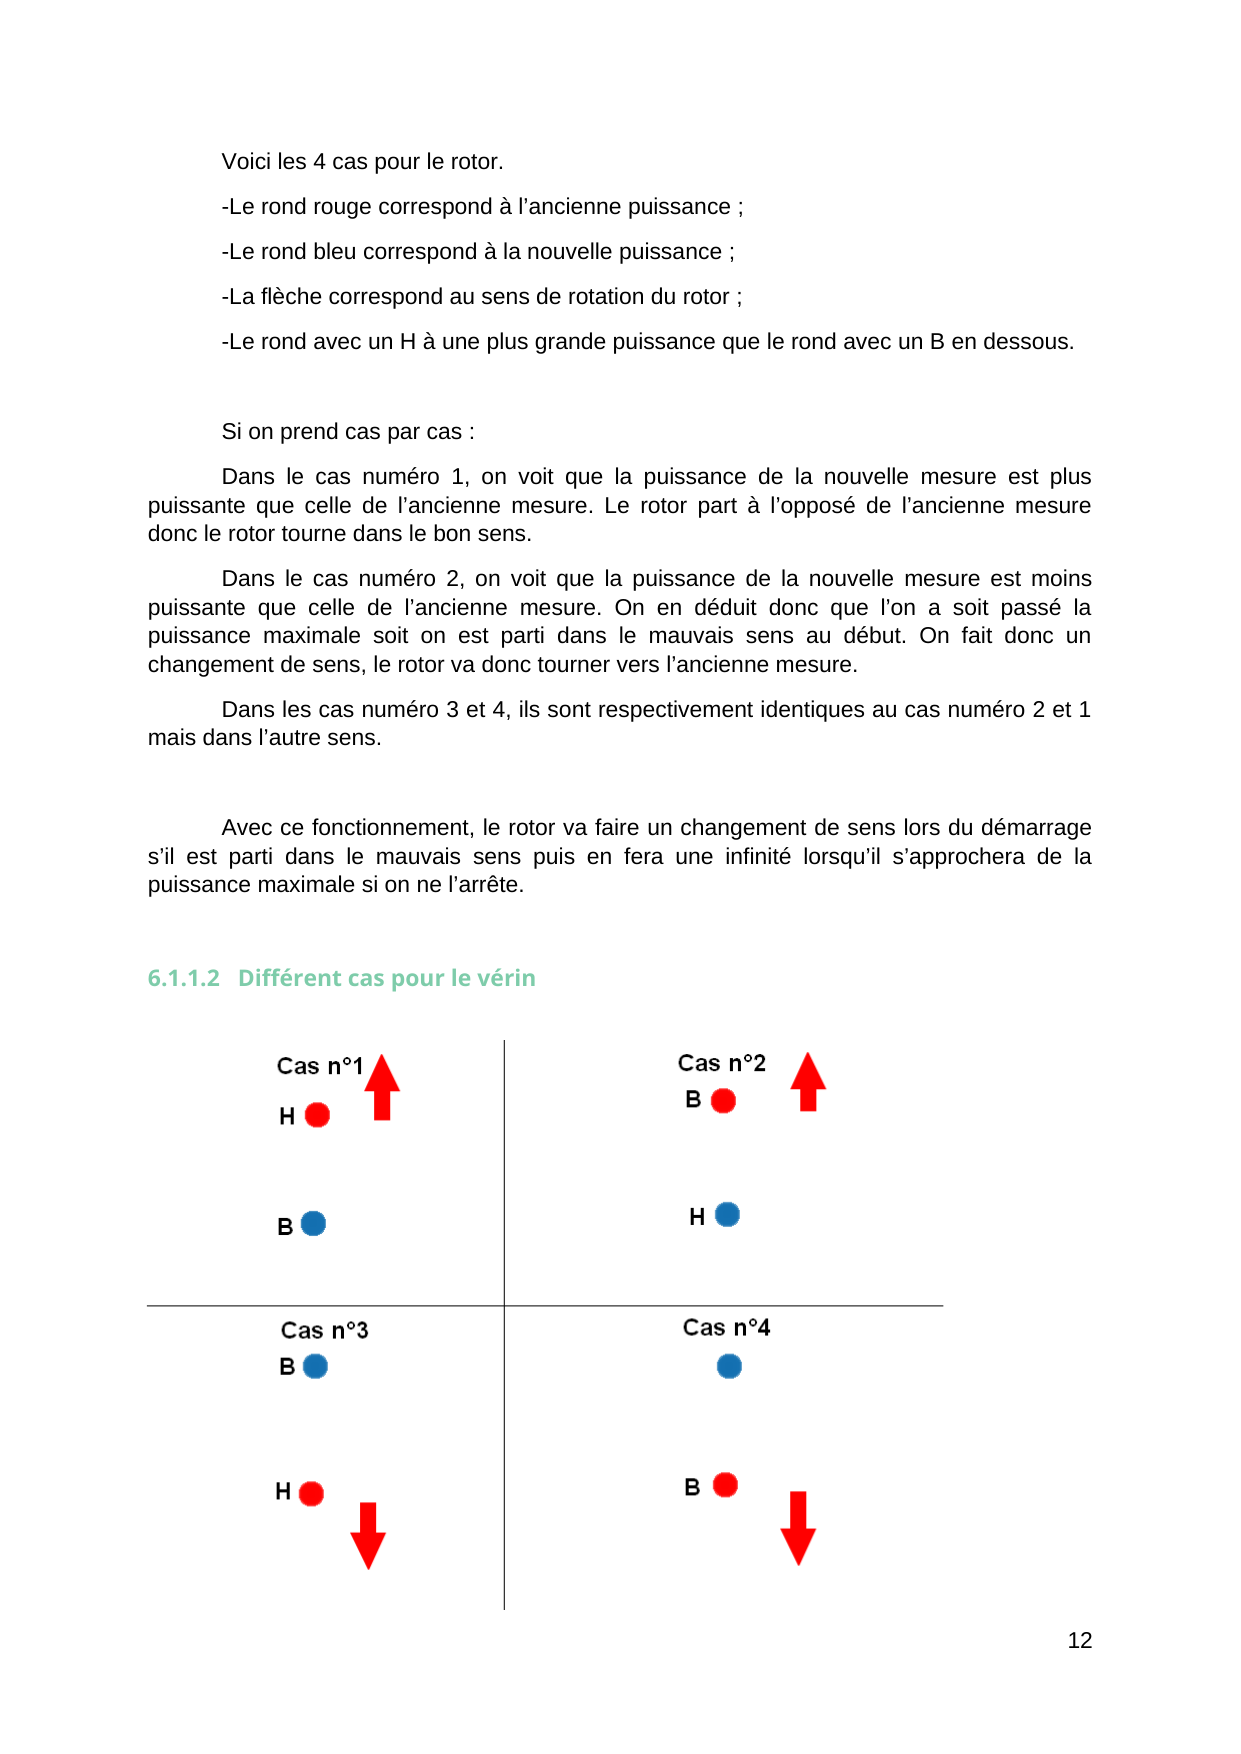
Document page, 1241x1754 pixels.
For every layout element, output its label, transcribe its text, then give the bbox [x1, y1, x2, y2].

text Voici les 4 cas pour le rotor. [148, 148, 1093, 174]
text Avec ce fonctionnement, le rotor va faire un changement de sens lors du démarrage s’il est parti dans le mauvais sens puis en fera une infinité lorsqu’il s’approchera de la puissance maximale si on ne l’arrête. [148, 814, 1093, 898]
text -Le rond avec un H à une plus grande puissance que le rond avec un B en dessous. [148, 328, 1093, 354]
picture [146, 1040, 944, 1610]
text -La flèche correspond au sens de rotation du rotor ; [148, 283, 1093, 309]
text Dans le cas numéro 1, on voit que la puissance de la nouvelle mesure est plus puissante que celle de l’ancienne mesure. Le rotor part à l’opposé de l’ancienne mesure donc le rotor tourne dans le bon sens. [148, 463, 1093, 547]
text Dans le cas numéro 2, on voit que la puissance de la nouvelle mesure est moins puissante que celle de l’ancienne mesure. On en déduit donc que l’on a soit passé la puissance maximale soit on est parti dans le mauvais sens au début. On fait donc un changement de sens, le rotor va donc tourner vers l’ancienne mesure. [148, 565, 1093, 677]
text Dans les cas numéro 3 et 4, ils sont respectivement identiques au cas numéro 2 et 1 mais dans l’autre sens. [148, 696, 1093, 751]
text -Le rond bleu correspond à la nouvelle puissance ; [148, 238, 1093, 264]
text Si on prend cas par cas : [148, 418, 1093, 444]
subtitle Différent cas pour le vérin [148, 961, 1093, 993]
text -Le rond rouge correspond à l’ancienne puissance ; [148, 193, 1093, 219]
